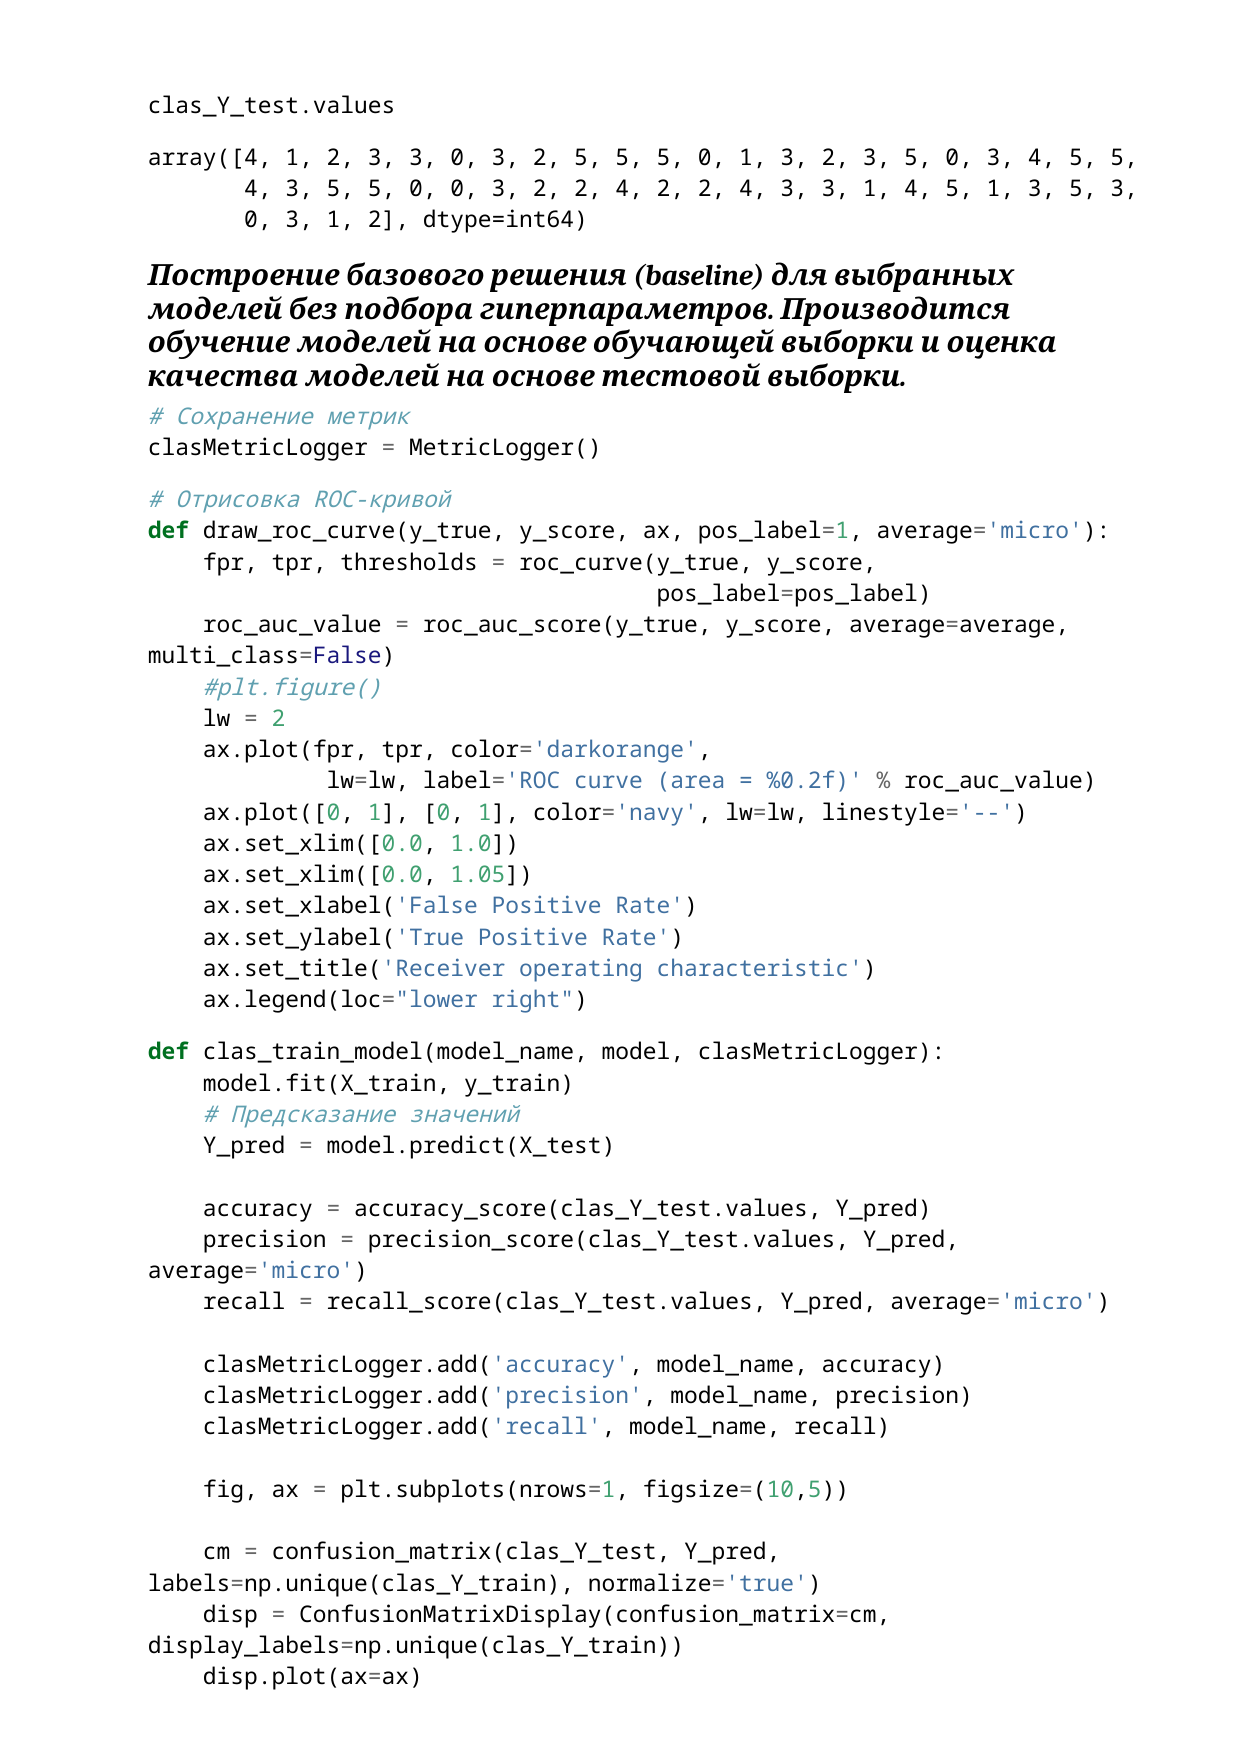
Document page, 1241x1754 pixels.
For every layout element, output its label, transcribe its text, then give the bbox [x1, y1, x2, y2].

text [148, 1035, 1152, 1692]
subtitle Построение базового решения (baseline) для выбранных моделей без подбора гиперпараметров. Производится обучение моделей на основе обучающей выборки и оценка качества моделей на основе тестовой выборки. [148, 259, 1152, 394]
text array([4, 1, 2, 3, 3, 0, 3, 2, 5, 5, 5, 0, 1, 3, 2, 3, 5, 0, 3, 4, 5, 5, 4, 3, 5, 5, 0, 0, 3, 2, 2, 4, 2, 2, 4, 3, 3, 1, 4, 5, 1, 3, 5, 3, 0, 3, 1, 2], dtype=int64) [148, 141, 1152, 234]
text clas_Y_test.values [148, 89, 1152, 120]
text # Сохранение метрик clasMetricLogger = MetricLogger() [148, 400, 1152, 462]
text # Отрисовка ROC-кривой def draw_roc_curve(y_true, y_score, ax, pos_label=1, average='micro'): fpr, tpr, thresholds = roc_curve(y_true, y_score, pos_label=pos_label) roc_auc_value = roc_auc_score(y_true, y_score, average=average, multi_class=False) #plt.figure() lw = 2 ax.plot(fpr, tpr, color='darkorange', lw=lw, label='ROC curve (area = %0.2f)' % roc_auc_value) ax.plot([0, 1], [0, 1], color='navy', lw=lw, linestyle='--') ax.set_xlim([0.0, 1.0]) ax.set_xlim([0.0, 1.05]) ax.set_xlabel('False Positive Rate') ax.set_ylabel('True Positive Rate') ax.set_title('Receiver operating characteristic') ax.legend(loc="lower right") [148, 483, 1152, 1014]
